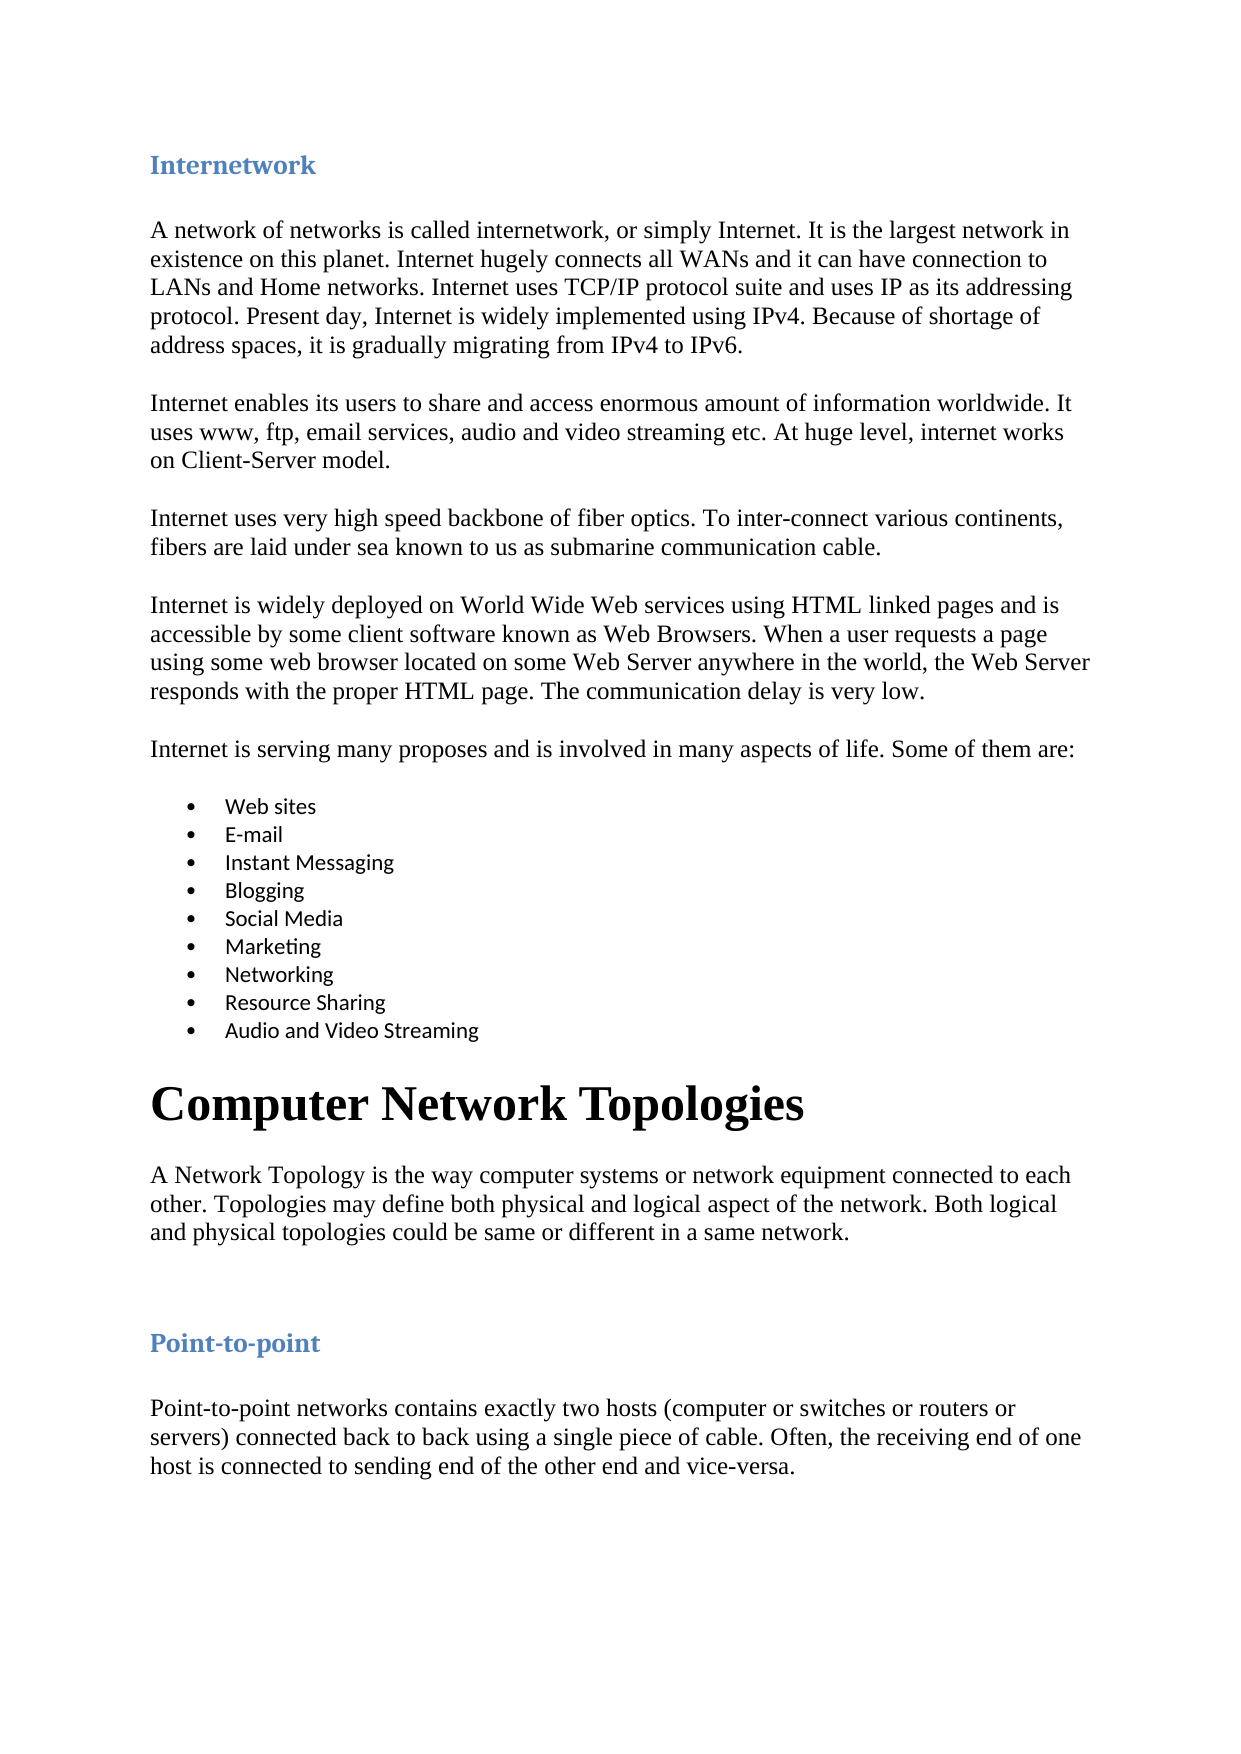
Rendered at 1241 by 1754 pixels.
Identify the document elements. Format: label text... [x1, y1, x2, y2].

list Resource Sharing [187, 988, 1090, 1016]
subtitle Computer Network Topologies [150, 1073, 1090, 1131]
subtitle Point-to-point [150, 1328, 1090, 1359]
list Instant Messaging [187, 848, 1090, 876]
text Internet uses very high speed backbone of fiber optics. To inter-connect various continents, fibers are laid under sea known to us as submarine communication cable. [150, 503, 1090, 561]
text A network of networks is called internetwork, or simply Internet. It is the largest network in existence on this planet. Internet hugely connects all WANs and it can have connection to LANs and Home networks. Internet uses TCP/IP protocol suite and uses IP as its addressing protocol. Present day, Internet is widely implemented using IPv4. Because of shortage of address spaces, it is gradually migrating from IPv4 to IPv6. [150, 215, 1090, 359]
list Networking [187, 960, 1090, 988]
list Social Media [187, 904, 1090, 932]
list E-mail [187, 820, 1090, 848]
text A Network Topology is the way computer systems or network equipment connected to each other. Topologies may define both physical and logical aspect of the network. Both logical and physical topologies could be same or different in a same network. [150, 1160, 1090, 1246]
text Internet is widely deployed on World Wide Web services using HTML linked pages and is accessible by some client software known as Web Browsers. When a user requests a page using some web browser located on some Web Server anywhere in the world, the Web Server responds with the proper HTML page. The communication delay is very low. [150, 590, 1090, 705]
text Internet is serving many proposes and is involved in many aspects of life. Some of them are: [150, 734, 1090, 763]
subtitle Internetwork [150, 150, 1090, 181]
list Audio and Video Streaming [187, 1016, 1090, 1044]
text Point-to-point networks contains exactly two hosts (computer or switches or routers or servers) connected back to back using a single piece of cable. Often, the receiving end of one host is connected to sending end of the other end and vice-versa. [150, 1393, 1090, 1479]
text Internet enables its users to share and access enormous amount of information worldwide. It uses www, ftp, email services, audio and video streaming etc. At huge level, internet works on Client-Server model. [150, 388, 1090, 474]
list Web sites [187, 792, 1090, 820]
list Marketing [187, 932, 1090, 960]
list Blogging [187, 876, 1090, 904]
